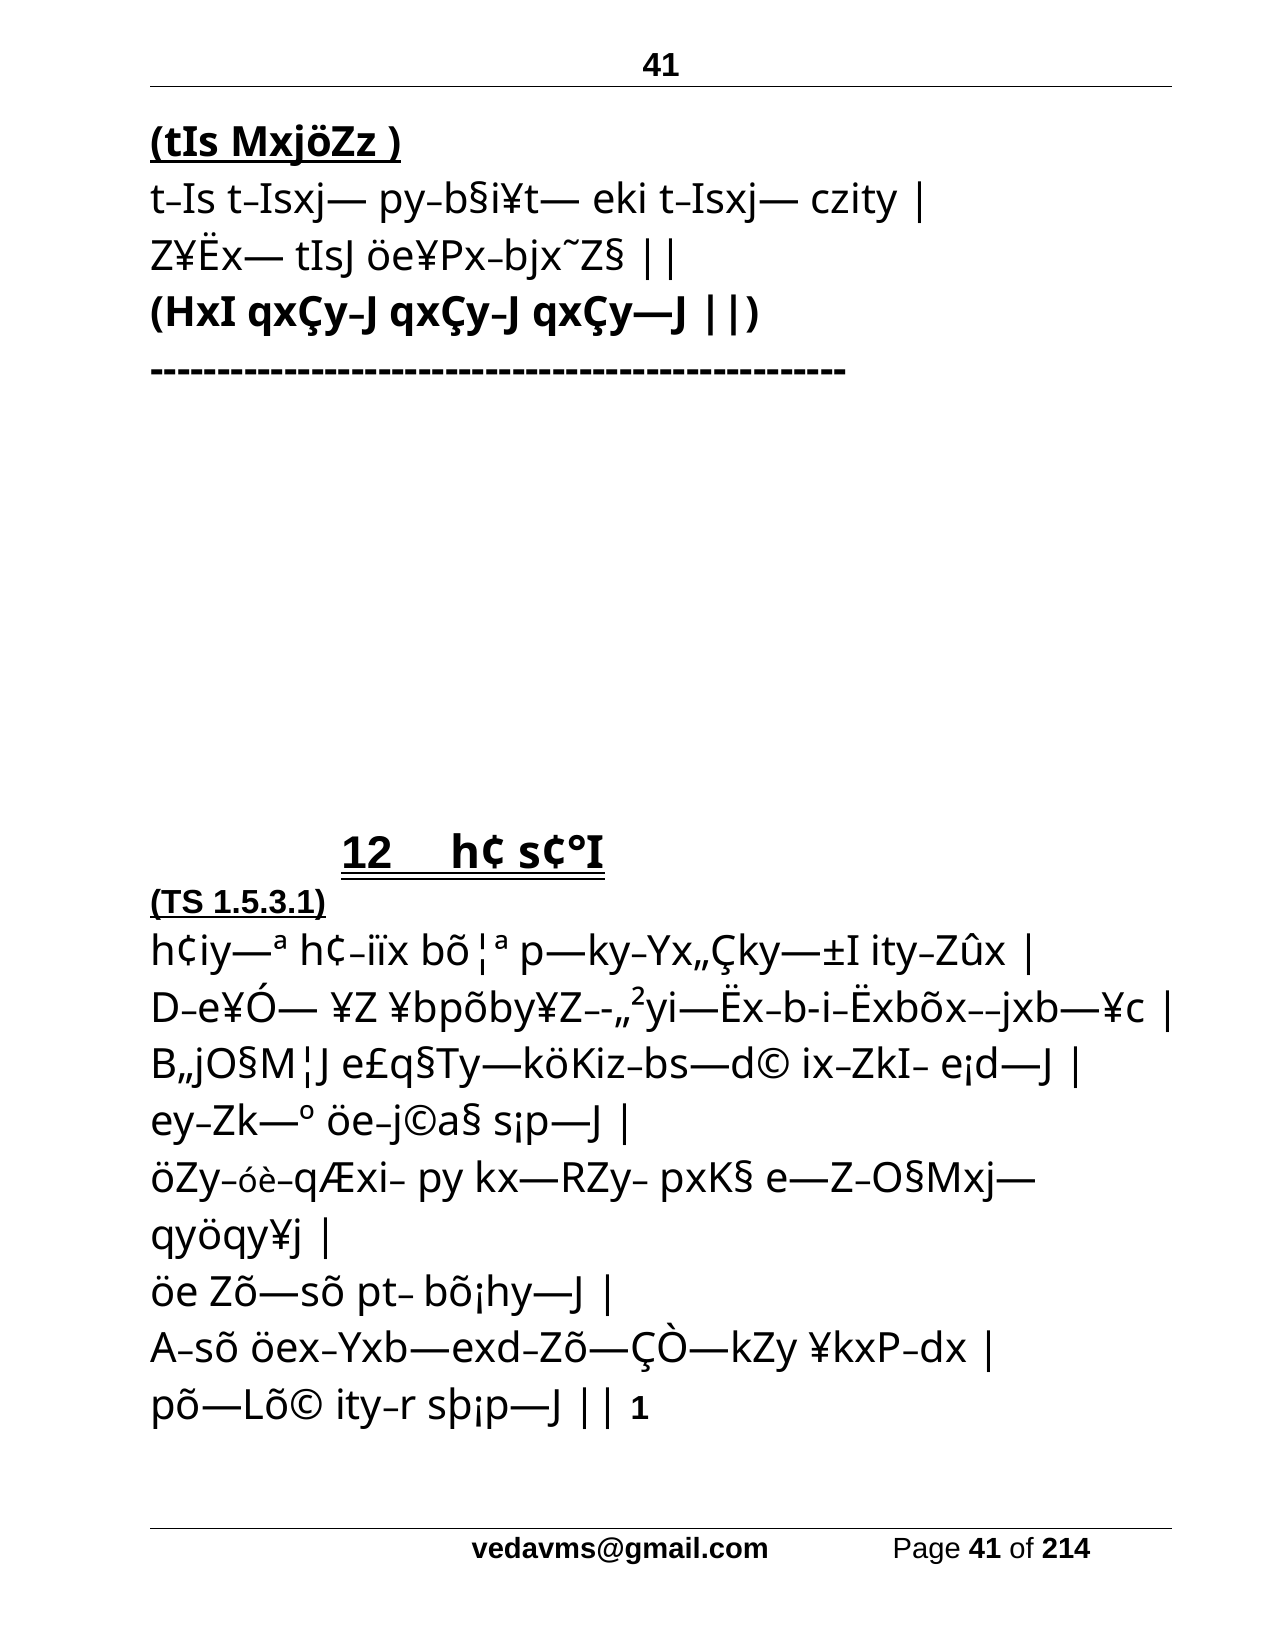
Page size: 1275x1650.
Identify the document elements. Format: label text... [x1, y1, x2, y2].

text Z¥Ëx— tIsJ öe¥Px–bjx˜Z§ || [150, 226, 1200, 282]
text B„jO§M¦J e£q§Ty—köKiz–bs—d© ix–ZkI– e¡d—J | [150, 1034, 1186, 1091]
subtitle h¢ s¢°I [341, 820, 1172, 882]
text (HxI qxÇy–J qxÇy–J qxÇy—J ||) [150, 282, 1200, 339]
text h¢iy—ª h¢–iïx bõ¦ª p—ky–Yx„Çky—±I ity–Zûx | [150, 921, 1186, 978]
text A–sõ öex–Yxb—exd–Zõ—ÇÒ—kZy ¥kxP–dx | [150, 1318, 1186, 1375]
text öe Zõ—sõ pt– bõ¡hy—J | [150, 1261, 1186, 1318]
text põ—Lõ© ity–r sþ¡p—J || 1 [150, 1375, 1186, 1432]
text D–e¥Ó— ¥Z ¥bpõby¥Z–-„²yi—Ëx–b-i–Ëxbõx––jxb—¥c | [150, 978, 1186, 1034]
text ey–Zk—º öe–j©a§ s¡p—J | [150, 1091, 1186, 1148]
text (TS 1.5.3.1) [150, 882, 1172, 921]
text ---------------------------------------------------- [150, 339, 1200, 396]
text t–Is t–Isxj— py–b§i¥t— eki t–Isxj— czity | [150, 169, 1171, 226]
text (tIs MxjöZz ) [150, 112, 1171, 169]
text öZy–óè–qÆxi– py kx—RZy– pxK§ e—Z–O§Mxj— qyöqy¥j | [150, 1148, 1186, 1261]
